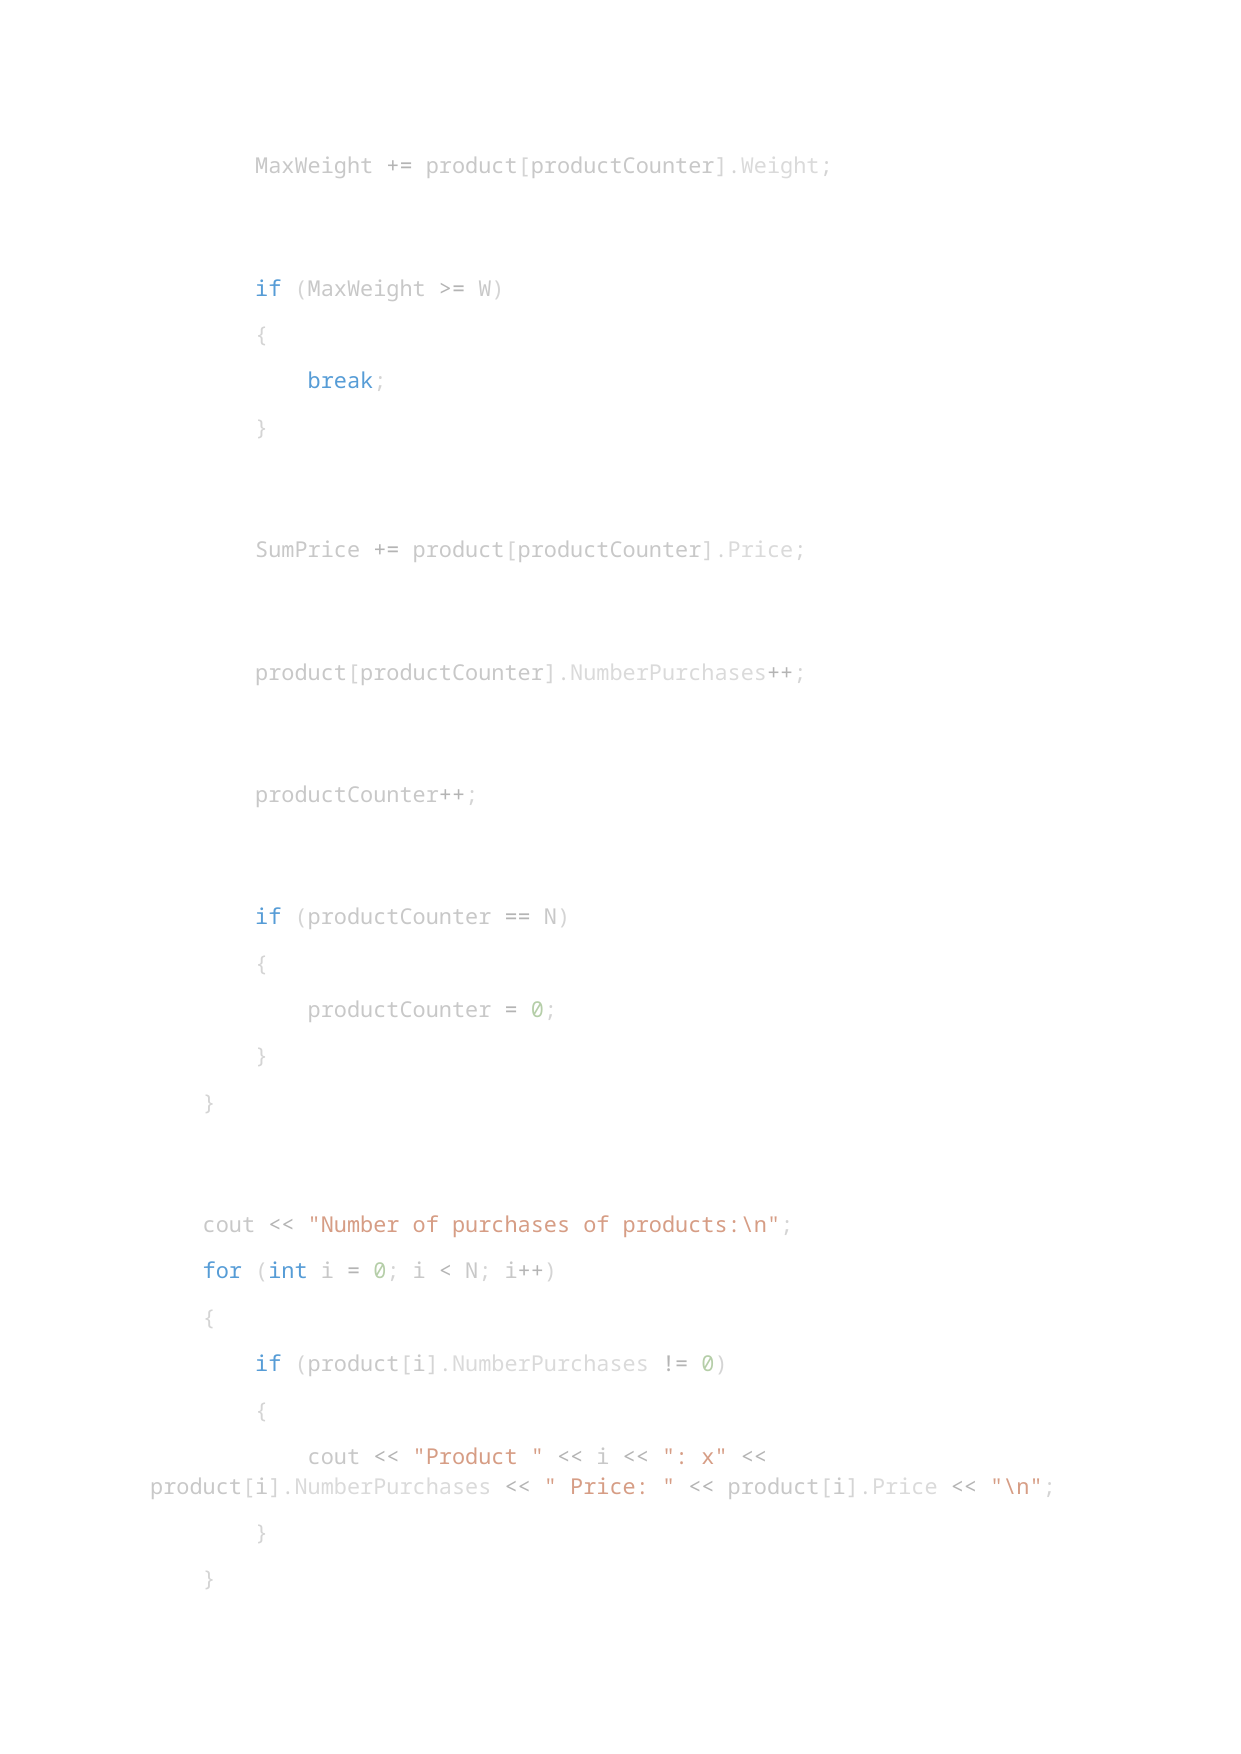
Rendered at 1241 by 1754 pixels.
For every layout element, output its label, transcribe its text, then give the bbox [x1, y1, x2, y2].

text { [150, 319, 1090, 348]
text cout << "Product " << i << ": x" << product[i].NumberPurchases << " Price: " << product[i].Price << "\n"; [150, 1441, 1090, 1500]
text { [150, 947, 1090, 977]
text if (MaxWeight >= W) [150, 272, 1090, 302]
text productCounter++; [150, 779, 1090, 808]
text if (product[i].NumberPurchases != 0) [150, 1348, 1090, 1378]
text cout << "Number of purchases of products:\n"; [150, 1209, 1090, 1238]
text } [150, 1563, 1090, 1593]
text { [150, 1394, 1090, 1424]
text } [150, 411, 1090, 441]
text { [150, 1302, 1090, 1331]
text MaxWeight += product[productCounter].Weight; [150, 150, 1090, 180]
text } [150, 1517, 1090, 1546]
text productCounter = 0; [150, 994, 1090, 1023]
text SumPrice += product[productCounter].Price; [150, 534, 1090, 563]
text product[productCounter].NumberPurchases++; [150, 656, 1090, 686]
text } [150, 1040, 1090, 1070]
text break; [150, 365, 1090, 395]
text } [150, 1086, 1090, 1116]
text if (productCounter == N) [150, 901, 1090, 931]
text for (int i = 0; i < N; i++) [150, 1255, 1090, 1285]
